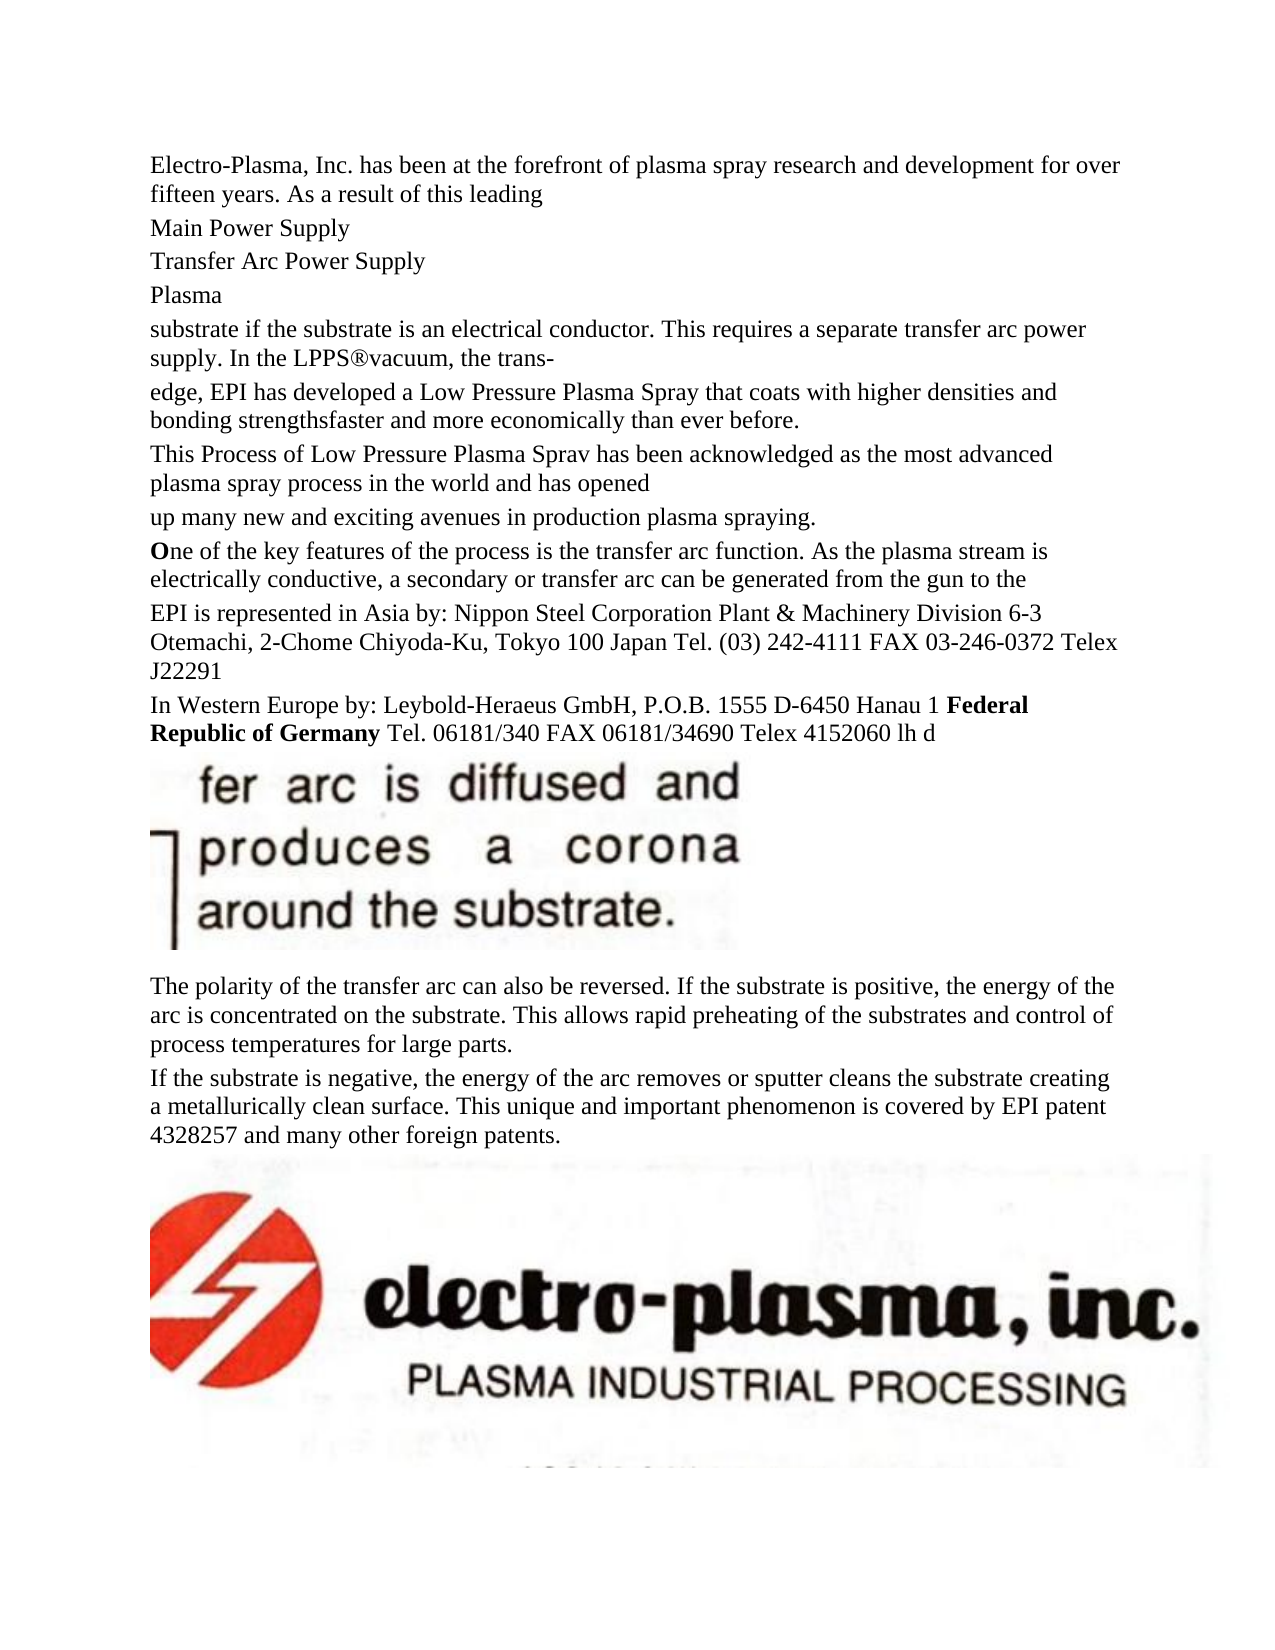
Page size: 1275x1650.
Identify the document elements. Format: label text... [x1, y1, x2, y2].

text If the substrate is negative, the energy of the arc removes or sputter cleans the substrate creating a metallurically clean surface. This unique and important phenomenon is covered by EPI patent 4328257 and many other foreign patents. [150, 1063, 1125, 1149]
text edge, EPI has developed a Low Pressure Plasma Spray that coats with higher densities and bonding strengthsfaster and more economically than ever before. [150, 377, 1125, 434]
text The polarity of the transfer arc can also be reversed. If the substrate is positive, the energy of the arc is concentrated on the substrate. This allows rapid preheating of the substrates and control of process temperatures for large parts. [150, 971, 1125, 1058]
text This Process of Low Pressure Plasma Sprav has been acknowledged as the most advanced plasma spray process in the world and has opened [150, 439, 1125, 497]
text Main Power Supply [150, 213, 1125, 241]
text up many new and exciting avenues in production plasma spraying. [150, 502, 1125, 531]
picture [150, 752, 765, 950]
text Transfer Arc Power Supply [150, 246, 1125, 275]
text Electro-Plasma, Inc. has been at the forefront of plasma spray research and development for over fifteen years. As a result of this leading [150, 150, 1125, 207]
text EPI is represented in Asia by: Nippon Steel Corporation Plant & Machinery Division 6-3 Otemachi, 2-Chome Chiyoda-Ku, Tokyo 100 Japan Tel. (03) 242-4111 FAX 03-246-0372 Telex J22291 [150, 598, 1125, 685]
text In Western Europe by: Leybold-Heraeus GmbH, P.O.B. 1555 D-6450 Hanau 1 Federal Republic of Germany Tel. 06181/340 FAX 06181/34690 Telex 4152060 lh d [150, 690, 1125, 747]
text Plasma [150, 280, 1125, 309]
picture [150, 1154, 1230, 1468]
text substrate if the substrate is an electrical conductor. This requires a separate transfer arc power supply. In the LPPS®vacuum, the trans- [150, 314, 1125, 372]
text One of the key features of the process is the transfer arc function. As the plasma stream is electrically conductive, a secondary or transfer arc can be generated from the gun to the [150, 536, 1125, 593]
